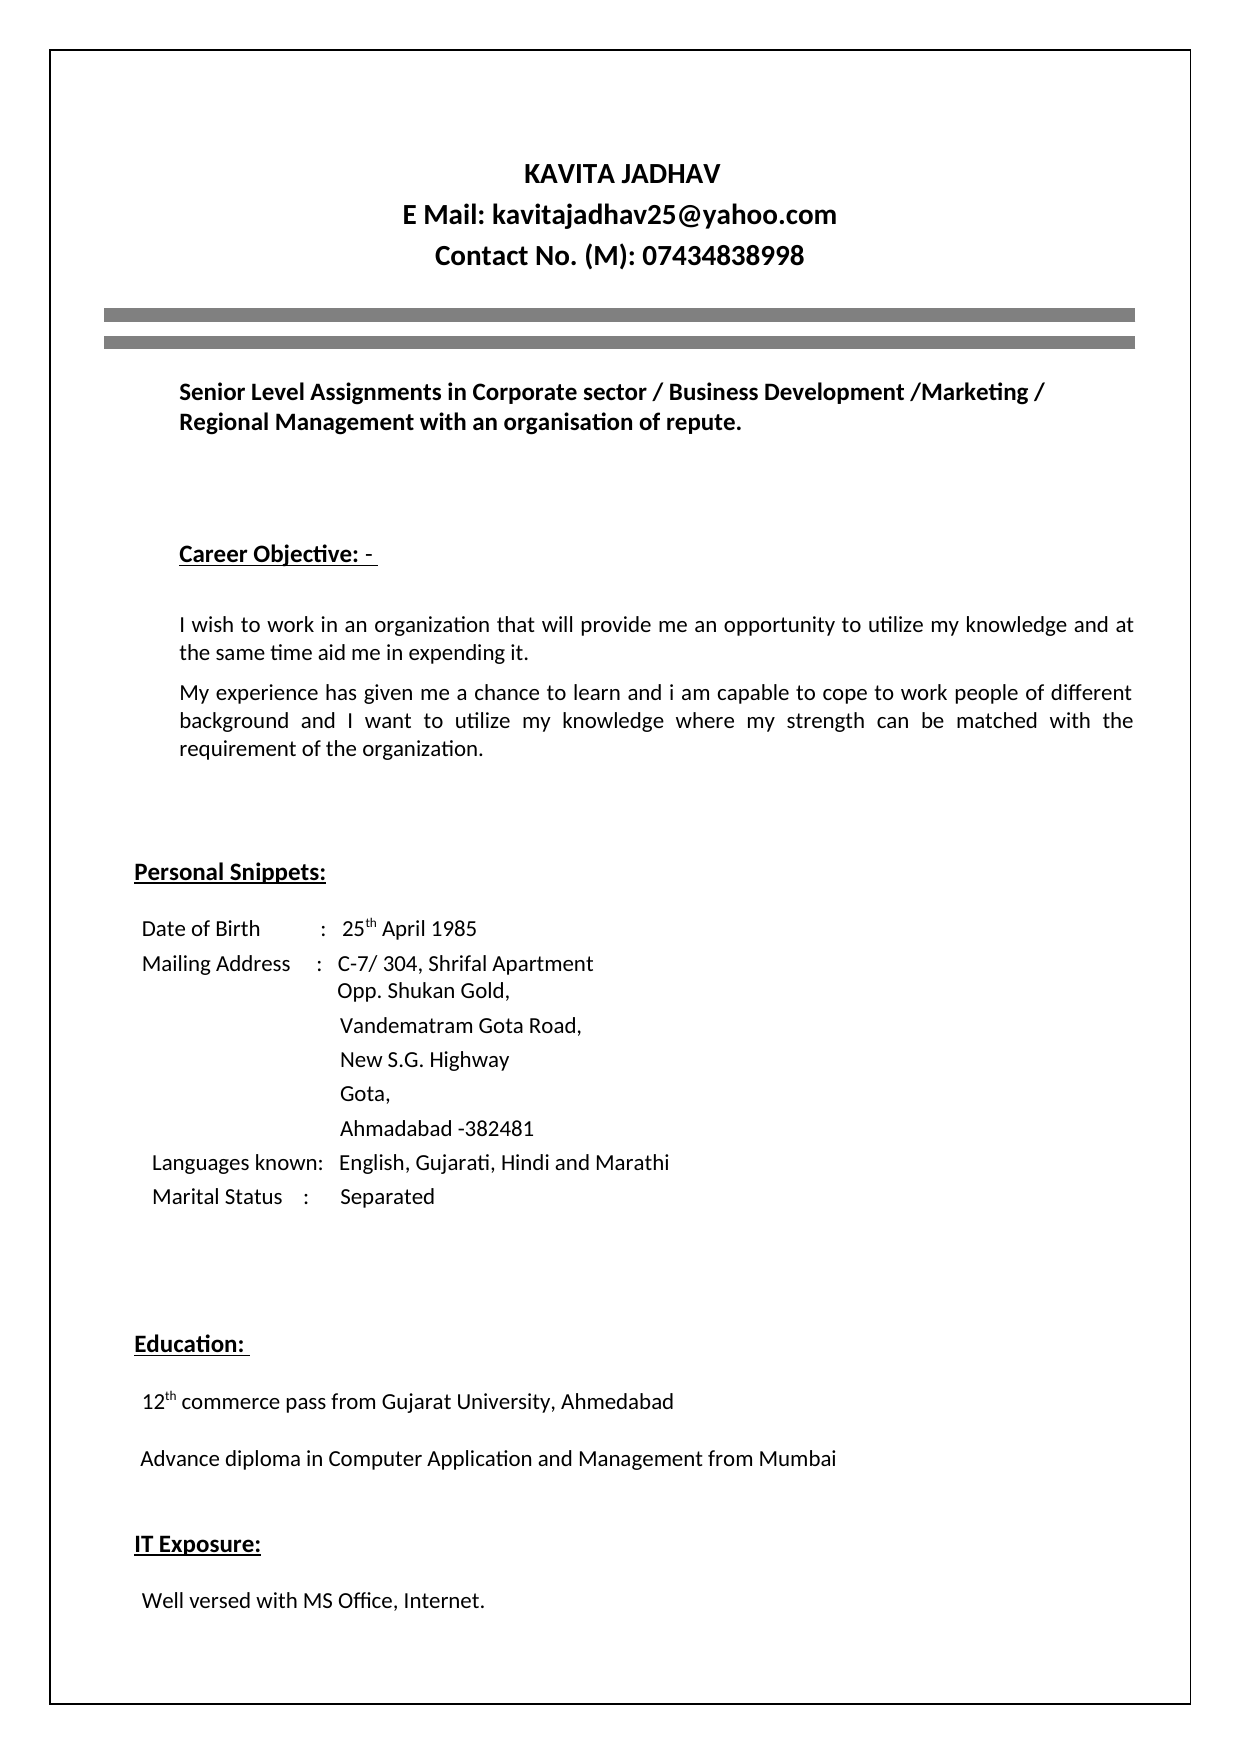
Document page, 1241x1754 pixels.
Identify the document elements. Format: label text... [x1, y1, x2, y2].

text IT Exposure: [104, 1528, 1135, 1558]
text Well versed with MS Office, Internet. [142, 1587, 1135, 1614]
text Senior Level Assignments in Corporate sector / Business Development /Marketing / Regional Management with an organisation of repute. [179, 376, 1135, 437]
text Personal Snippets: [104, 856, 1135, 886]
text Vandematram Gota Road, [314, 1011, 1135, 1039]
text Education: [104, 1329, 1135, 1359]
text New S.G. Highway [314, 1045, 1135, 1073]
text 12th commerce pass from Gujarat University, Ahmedabad [142, 1387, 1135, 1415]
text E Mail: kavitajadhav25@yahoo.com [104, 196, 1135, 232]
list Advance diploma in Computer Application and Management from Mumbai [104, 1444, 1135, 1472]
text I wish to work in an organization that will provide me an opportunity to utilize my knowledge and at the same time aid me in expending it. [179, 610, 1135, 666]
text Mailing Address : C-7/ 304, Shrifal Apartment Opp. Shukan Gold, [142, 949, 1135, 1005]
text Gota, [314, 1079, 1135, 1107]
text Marital Status : Separated [142, 1182, 1135, 1210]
text Career Objective: - [164, 539, 1135, 569]
text My experience has given me a chance to learn and i am capable to cope to work people of different background and I want to utilize my knowledge where my strength can be matched with the requirement of the organization. [179, 678, 1135, 762]
text Ahmadabad -382481 [314, 1114, 1135, 1142]
text Date of Birth : 25th April 1985 [142, 914, 1135, 942]
text Contact No. (M): 07434838998 [104, 237, 1135, 273]
text KAVITA JADHAV [524, 155, 1135, 191]
text Languages known: English, Gujarati, Hindi and Marathi [142, 1148, 1135, 1176]
